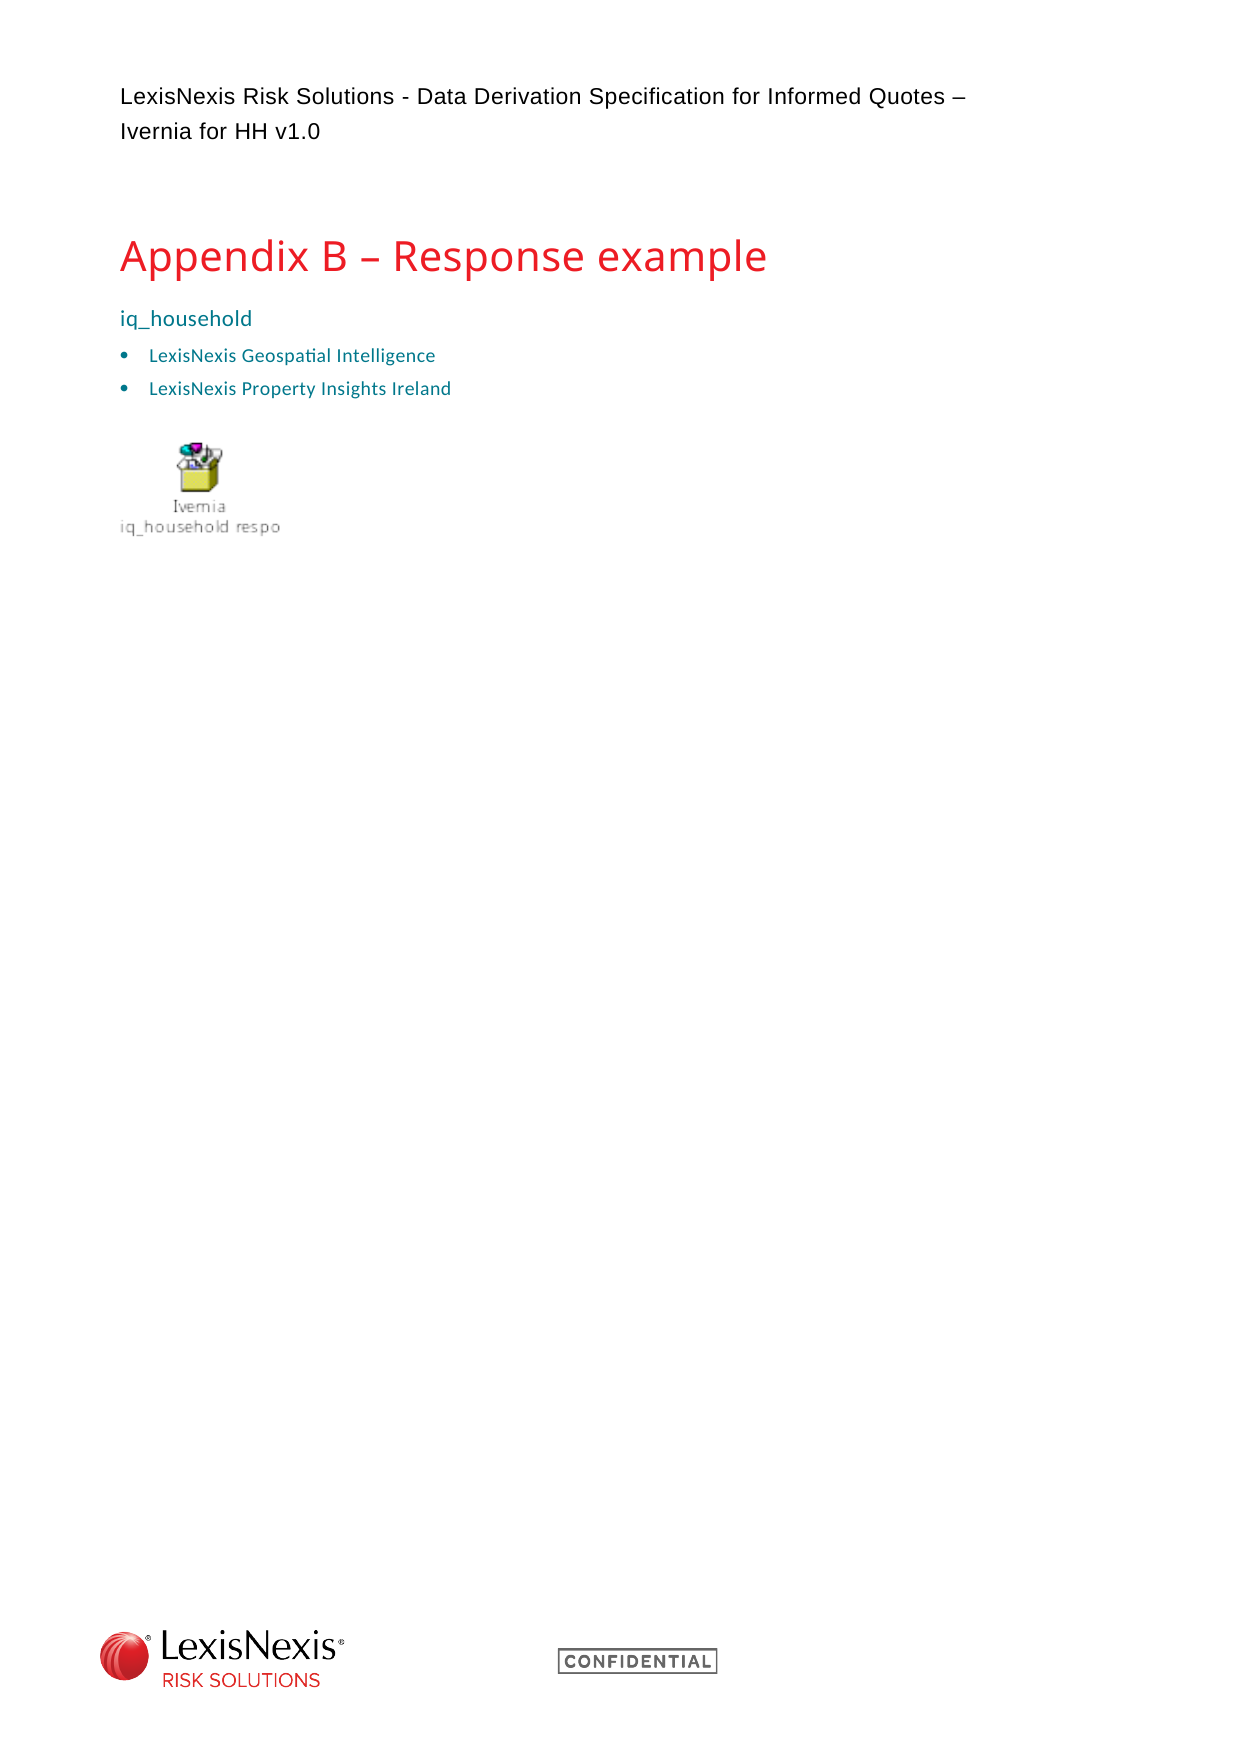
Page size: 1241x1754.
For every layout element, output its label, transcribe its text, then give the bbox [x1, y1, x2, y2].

text iq_household [120, 304, 1120, 332]
picture [91, 1622, 352, 1701]
list LexisNexis Property Insights Ireland [121, 376, 1120, 401]
list LexisNexis Geospatial Intelligence [121, 343, 1120, 368]
subtitle Appendix B – Response example [120, 227, 1120, 284]
picture [557, 1648, 718, 1674]
